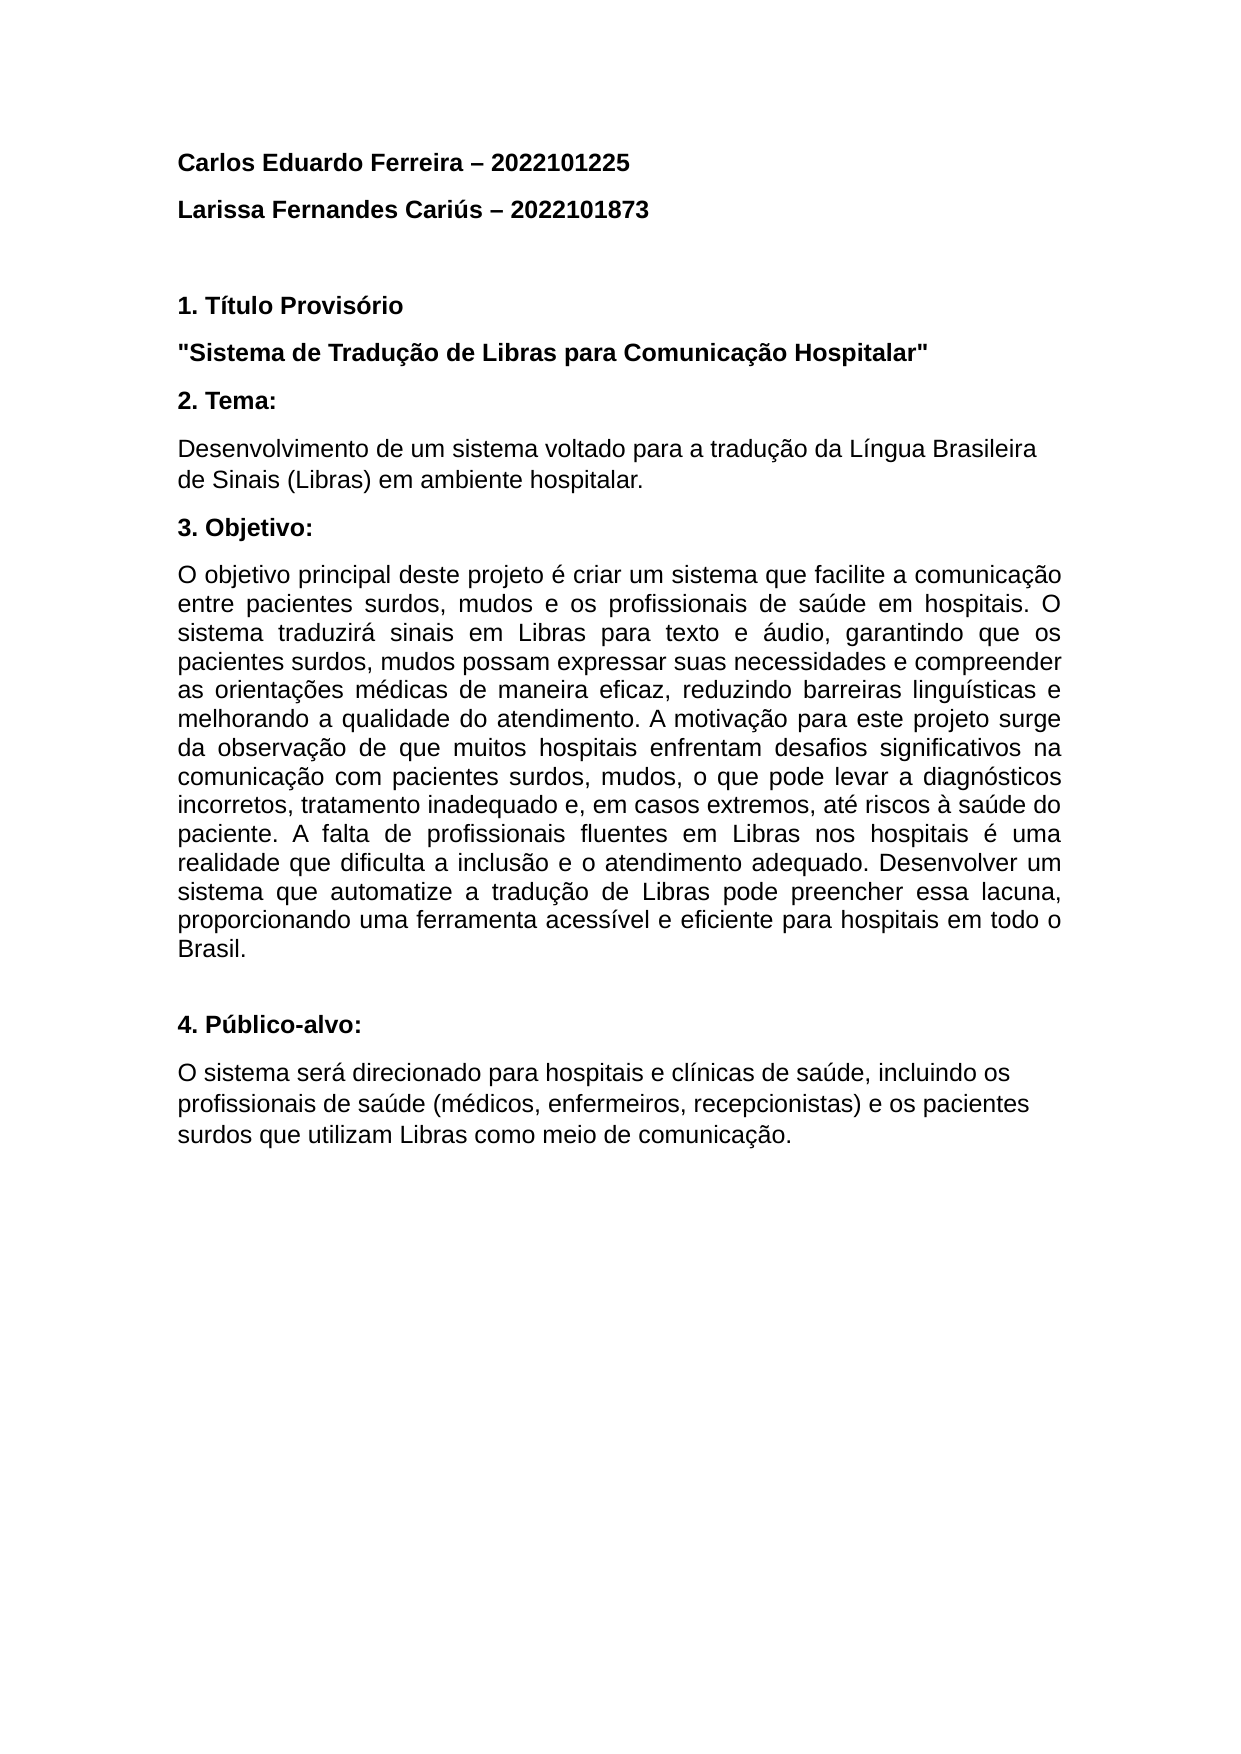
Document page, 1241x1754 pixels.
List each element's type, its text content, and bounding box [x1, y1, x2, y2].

text O objetivo principal deste projeto é criar um sistema que facilite a comunicação entre pacientes surdos, mudos e os profissionais de saúde em hospitais. O sistema traduzirá sinais em Libras para texto e áudio, garantindo que os pacientes surdos, mudos possam expressar suas necessidades e compreender as orientações médicas de maneira eficaz, reduzindo barreiras linguísticas e melhorando a qualidade do atendimento. A motivação para este projeto surge da observação de que muitos hospitais enfrentam desafios significativos na comunicação com pacientes surdos, mudos, o que pode levar a diagnósticos incorretos, tratamento inadequado e, em casos extremos, até riscos à saúde do paciente. A falta de profissionais fluentes em Libras nos hospitais é uma realidade que dificulta a inclusão e o atendimento adequado. Desenvolver um sistema que automatize a tradução de Libras pode preencher essa lacuna, proporcionando uma ferramenta acessível e eficiente para hospitais em todo o Brasil. [177, 560, 1063, 963]
text O sistema será direcionado para hospitais e clínicas de saúde, incluindo os profissionais de saúde (médicos, enfermeiros, recepcionistas) e os pacientes surdos que utilizam Libras como meio de comunicação. [177, 1058, 1063, 1149]
text 3. Objetivo: [177, 513, 1063, 541]
text 1. Título Provisório [177, 291, 1063, 319]
text Carlos Eduardo Ferreira – 2022101225 [177, 148, 1063, 176]
text 4. Público-alvo: [177, 1011, 1063, 1039]
text "Sistema de Tradução de Libras para Comunicação Hospitalar" [177, 338, 1063, 367]
text 2. Tema: [177, 386, 1063, 415]
text Larissa Fernandes Cariús – 2022101873 [177, 195, 1063, 224]
text Desenvolvimento de um sistema voltado para a tradução da Língua Brasileira de Sinais (Libras) em ambiente hospitalar. [177, 434, 1063, 494]
